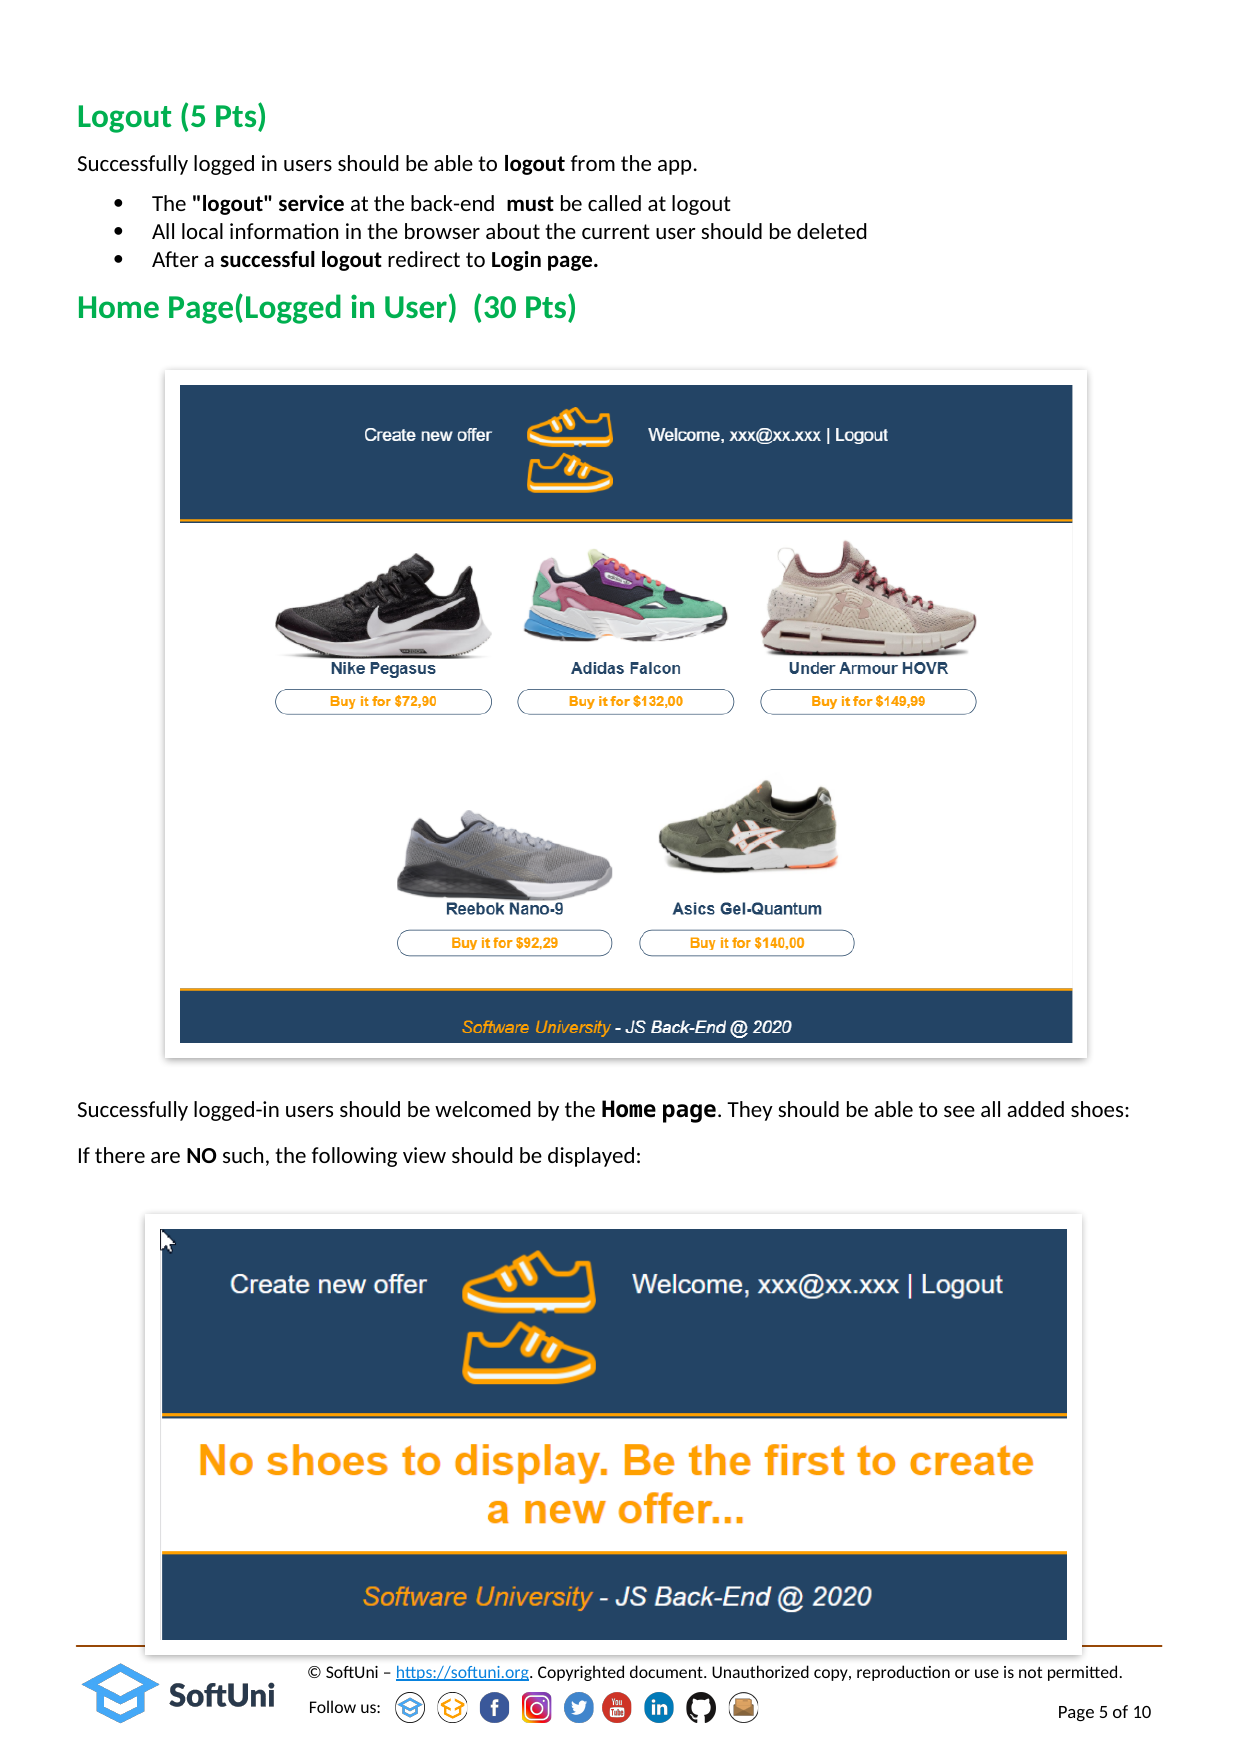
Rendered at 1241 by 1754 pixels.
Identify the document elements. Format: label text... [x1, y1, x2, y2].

picture [395, 1692, 425, 1723]
picture [522, 1692, 552, 1723]
picture [564, 1692, 594, 1723]
picture [437, 1692, 468, 1723]
picture [728, 1692, 759, 1723]
picture [75, 1658, 281, 1729]
picture [658, 1705, 667, 1714]
picture [686, 1692, 716, 1723]
picture [644, 1714, 653, 1723]
text Home Page(Logged in User) (30 Pts) [77, 286, 1163, 326]
list All local information in the browser about the current user should be deleted [114, 217, 1163, 245]
picture [665, 1714, 674, 1723]
list After a successful logout redirect to Login page. [114, 245, 1163, 273]
picture [479, 1692, 510, 1723]
list The "logout" service at the back-end must be called at logout [114, 189, 1163, 217]
text If there are NO such, the following view should be displayed: [77, 1142, 1163, 1170]
picture [180, 385, 1073, 1043]
picture [160, 1229, 1067, 1640]
picture [602, 1692, 632, 1723]
picture [644, 1692, 653, 1701]
text Logout (5 Pts) [77, 95, 1163, 136]
text Successfully logged in users should be able to logout from the app. [77, 149, 1163, 177]
picture [665, 1692, 674, 1701]
